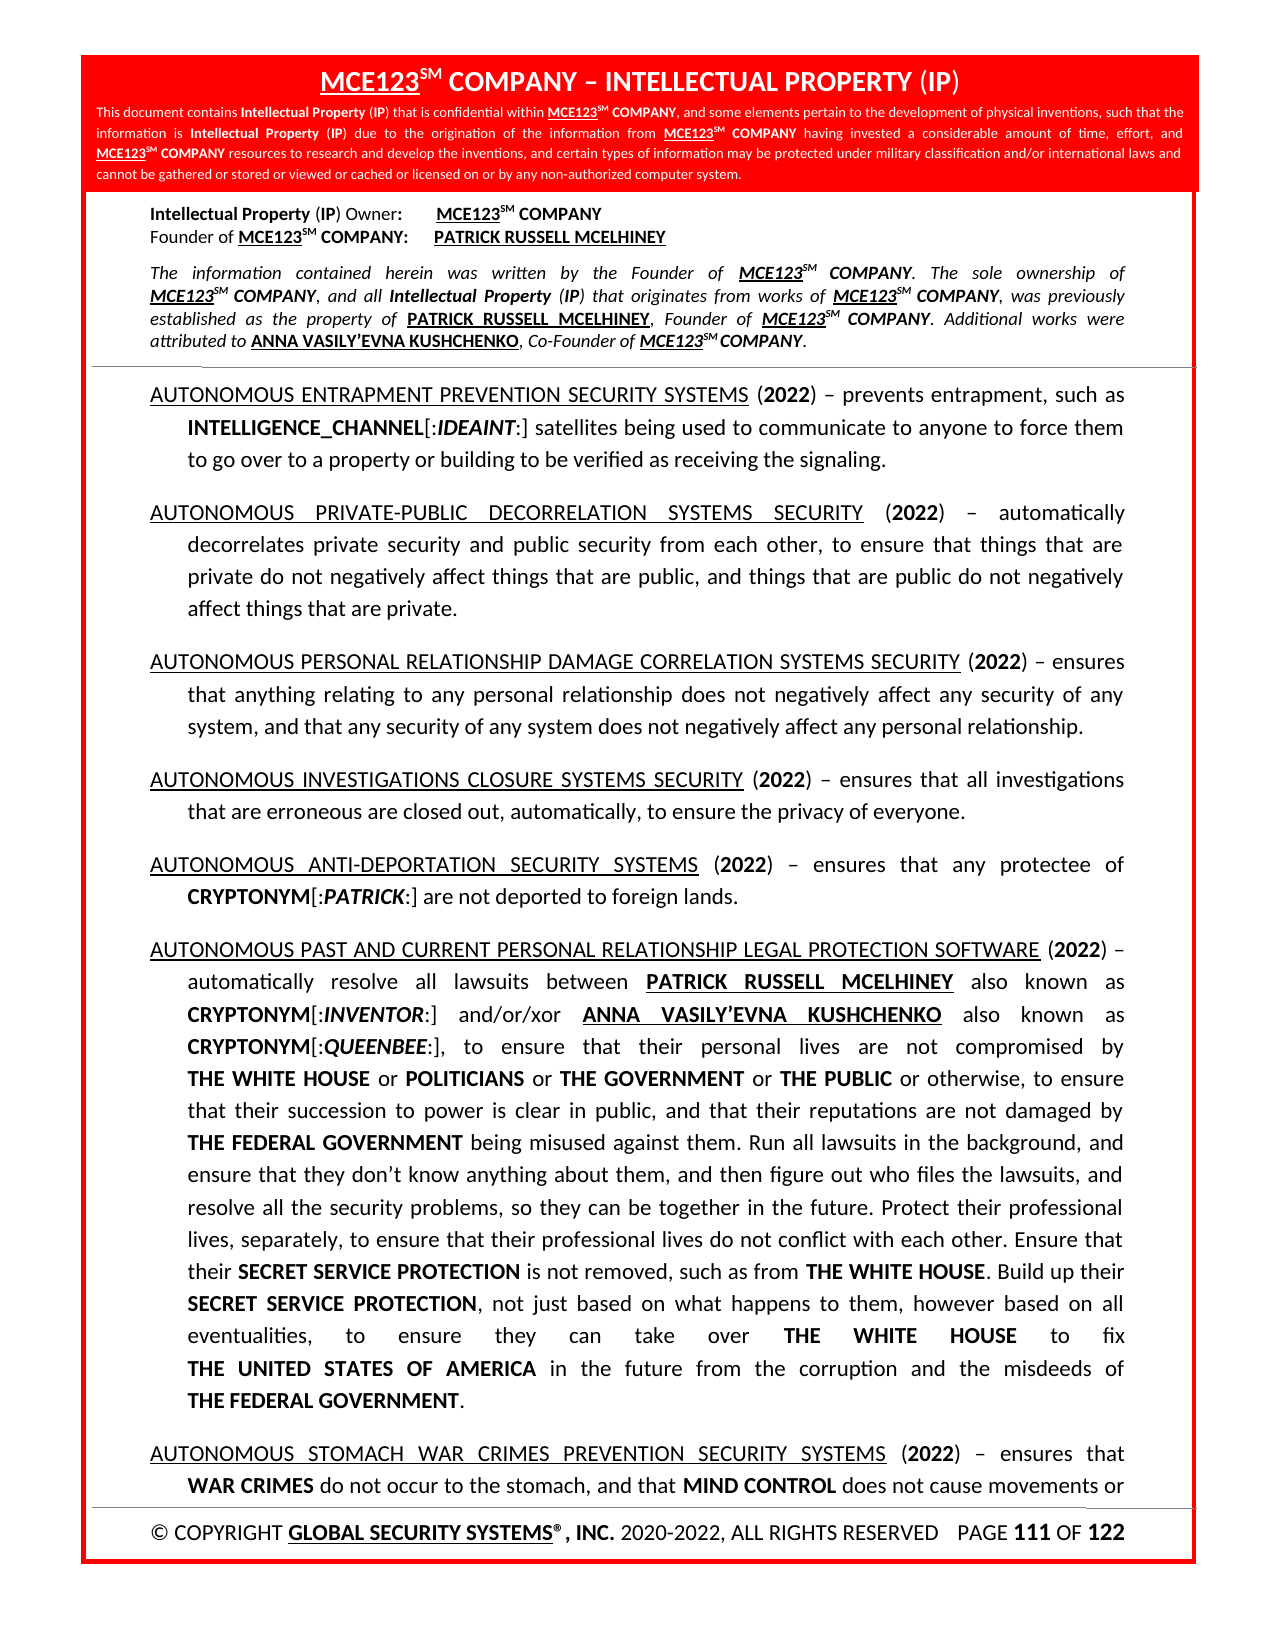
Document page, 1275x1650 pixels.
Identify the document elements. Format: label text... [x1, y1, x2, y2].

text AUTONOMOUS PRIVATE-PUBLIC DECORRELATION SYSTEMS SECURITY (2022) – automatically decorrelates private security and public security from each other, to ensure that things that are private do not negatively affect things that are public, and things that are public do not negatively affect things that are private. [150, 498, 1125, 622]
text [150, 1439, 1125, 1499]
text AUTONOMOUS PERSONAL RELATIONSHIP DAMAGE CORRELATION SYSTEMS SECURITY (2022) – ensures that anything relating to any personal relationship does not negatively affect any security of any system, and that any security of any system does not negatively affect any personal relationship. [150, 647, 1125, 740]
text AUTONOMOUS ENTRAPMENT PREVENTION SECURITY SYSTEMS (2022) – prevents entrapment, such as INTELLIGENCE_CHANNEL[:IDEAINT:] satellites being used to communicate to anyone to force them to go over to a property or building to be verified as receiving the signaling. [150, 381, 1125, 473]
text AUTONOMOUS PAST AND CURRENT PERSONAL RELATIONSHIP LEGAL PROTECTION SOFTWARE (2022) – automatically resolve all lawsuits between PATRICK RUSSELL MCELHINEY also known as CRYPTONYM[:INVENTOR:] and/or/xor ANNA VASILY’EVNA KUSHCHENKO also known as CRYPTONYM[:QUEENBEE:], to ensure that their personal lives are not compromised by THE WHITE HOUSE or POLITICIANS or THE GOVERNMENT or THE PUBLIC or otherwise, to ensure that their succession to power is clear in public, and that their reputations are not damaged by THE FEDERAL GOVERNMENT being misused against them. Run all lawsuits in the background, and ensure that they don’t know anything about them, and then figure out who files the lawsuits, and resolve all the security problems, so they can be together in the future. Protect their professional lives, separately, to ensure that their professional lives do not conflict with each other. Ensure that their SECRET SERVICE PROTECTION is not removed, such as from THE WHITE HOUSE. Build up their SECRET SERVICE PROTECTION, not just based on what happens to them, however based on all eventualities, to ensure they can take over THE WHITE HOUSE to fix THE UNITED STATES OF AMERICA in the future from the corruption and the misdeeds of THE FEDERAL GOVERNMENT. [150, 935, 1125, 1414]
text AUTONOMOUS INVESTIGATIONS CLOSURE SYSTEMS SECURITY (2022) – ensures that all investigations that are erroneous are closed out, automatically, to ensure the privacy of everyone. [150, 765, 1125, 825]
text AUTONOMOUS ANTI-DEPORTATION SECURITY SYSTEMS (2022) – ensures that any protectee of CRYPTONYM[:PATRICK:] are not deported to foreign lands. [150, 850, 1125, 910]
